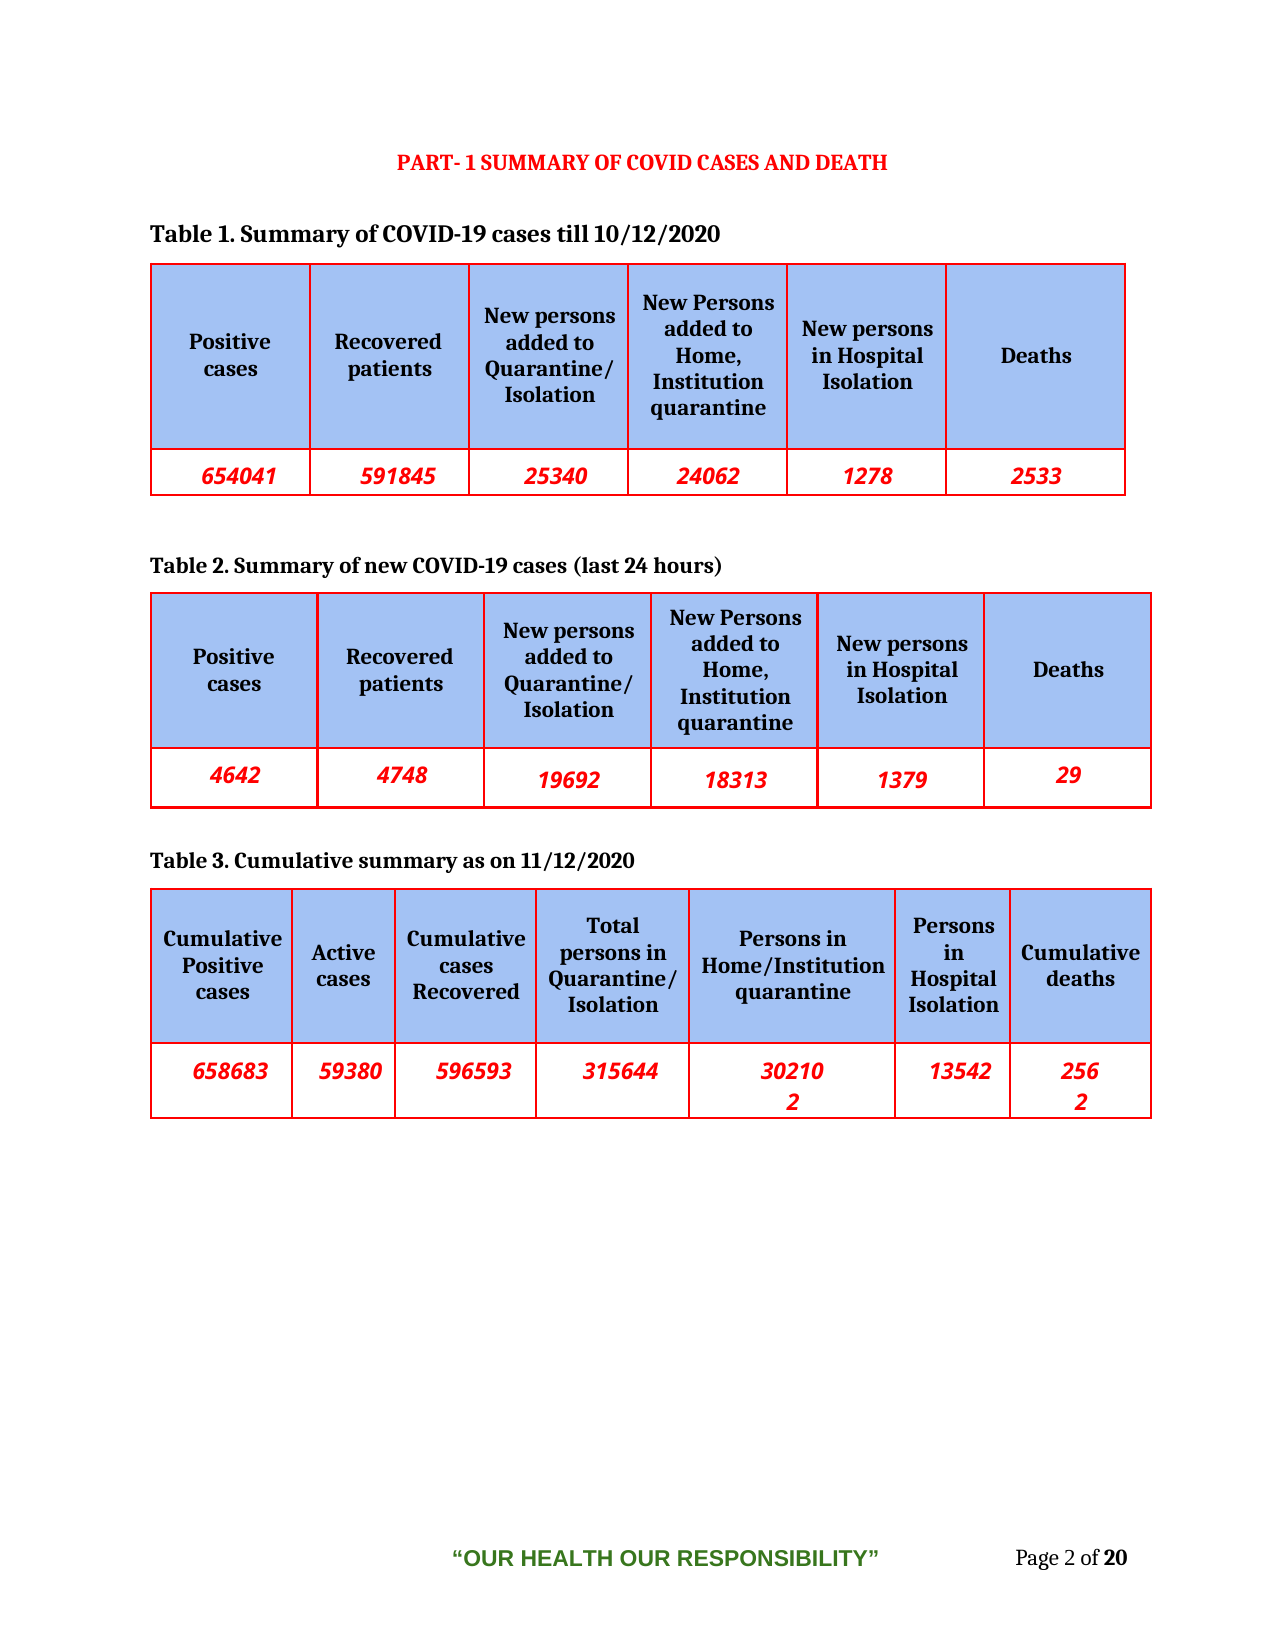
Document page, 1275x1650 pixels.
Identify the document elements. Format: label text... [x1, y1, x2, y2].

text PART- 1 SUMMARY OF COVID CASES AND DEATH [397, 150, 1252, 177]
table_header Total persons in Quarantine/ Isolation [537, 890, 688, 1042]
table_header Active cases [293, 890, 394, 1042]
table_cell 24062 [629, 450, 786, 494]
table_cell 19692 [485, 749, 650, 806]
table_cell 315644 [537, 1044, 688, 1117]
table_cell 4748 [319, 749, 483, 806]
table_header New persons in Hospital Isolation [788, 265, 945, 448]
table_cell 4642 [152, 749, 316, 806]
table_header New Persons added to Home, Institution quarantine [652, 594, 816, 747]
text Table 2. Summary of new COVID-19 cases (last 24 hours) [150, 553, 1252, 579]
table_cell 1278 [788, 450, 945, 494]
table_header New persons in Hospital Isolation [819, 594, 983, 747]
table_cell 59380 [293, 1044, 394, 1117]
table_header Positive cases [152, 265, 309, 448]
table_cell 25340 [470, 450, 627, 494]
table_header New Persons added to Home, Institution quarantine [629, 265, 786, 448]
table_header Deaths [947, 265, 1124, 448]
table_cell 2533 [947, 450, 1124, 494]
table_cell 29 [985, 749, 1150, 806]
table_header Persons in Hospital Isolation [896, 890, 1009, 1042]
table_header Recovered patients [319, 594, 483, 747]
table_cell 2562 [1011, 1044, 1150, 1117]
table_cell 302102 [690, 1044, 894, 1117]
text Table 1. Summary of COVID-19 cases till 10/12/2020 [150, 220, 1252, 249]
table_header New persons added to Quarantine/ Isolation [485, 594, 650, 747]
table_header Positive cases [152, 594, 316, 747]
table_header Cumulative cases Recovered [396, 890, 535, 1042]
table_cell 596593 [396, 1044, 535, 1117]
table_cell 18313 [652, 749, 816, 806]
table_cell 1379 [819, 749, 983, 806]
table_header Persons in Home/Institution quarantine [690, 890, 894, 1042]
table_cell 591845 [311, 450, 468, 494]
table_header New persons added to Quarantine/ Isolation [470, 265, 627, 448]
table_cell 13542 [896, 1044, 1009, 1117]
table_cell 654041 [152, 450, 309, 494]
table_header Cumulative Positive cases [152, 890, 291, 1042]
table_header Deaths [985, 594, 1150, 747]
text Table 3. Cumulative summary as on 11/12/2020 [150, 848, 1252, 874]
table_cell 658683 [152, 1044, 291, 1117]
table_header Recovered patients [311, 265, 468, 448]
table_header Cumulative deaths [1011, 890, 1150, 1042]
